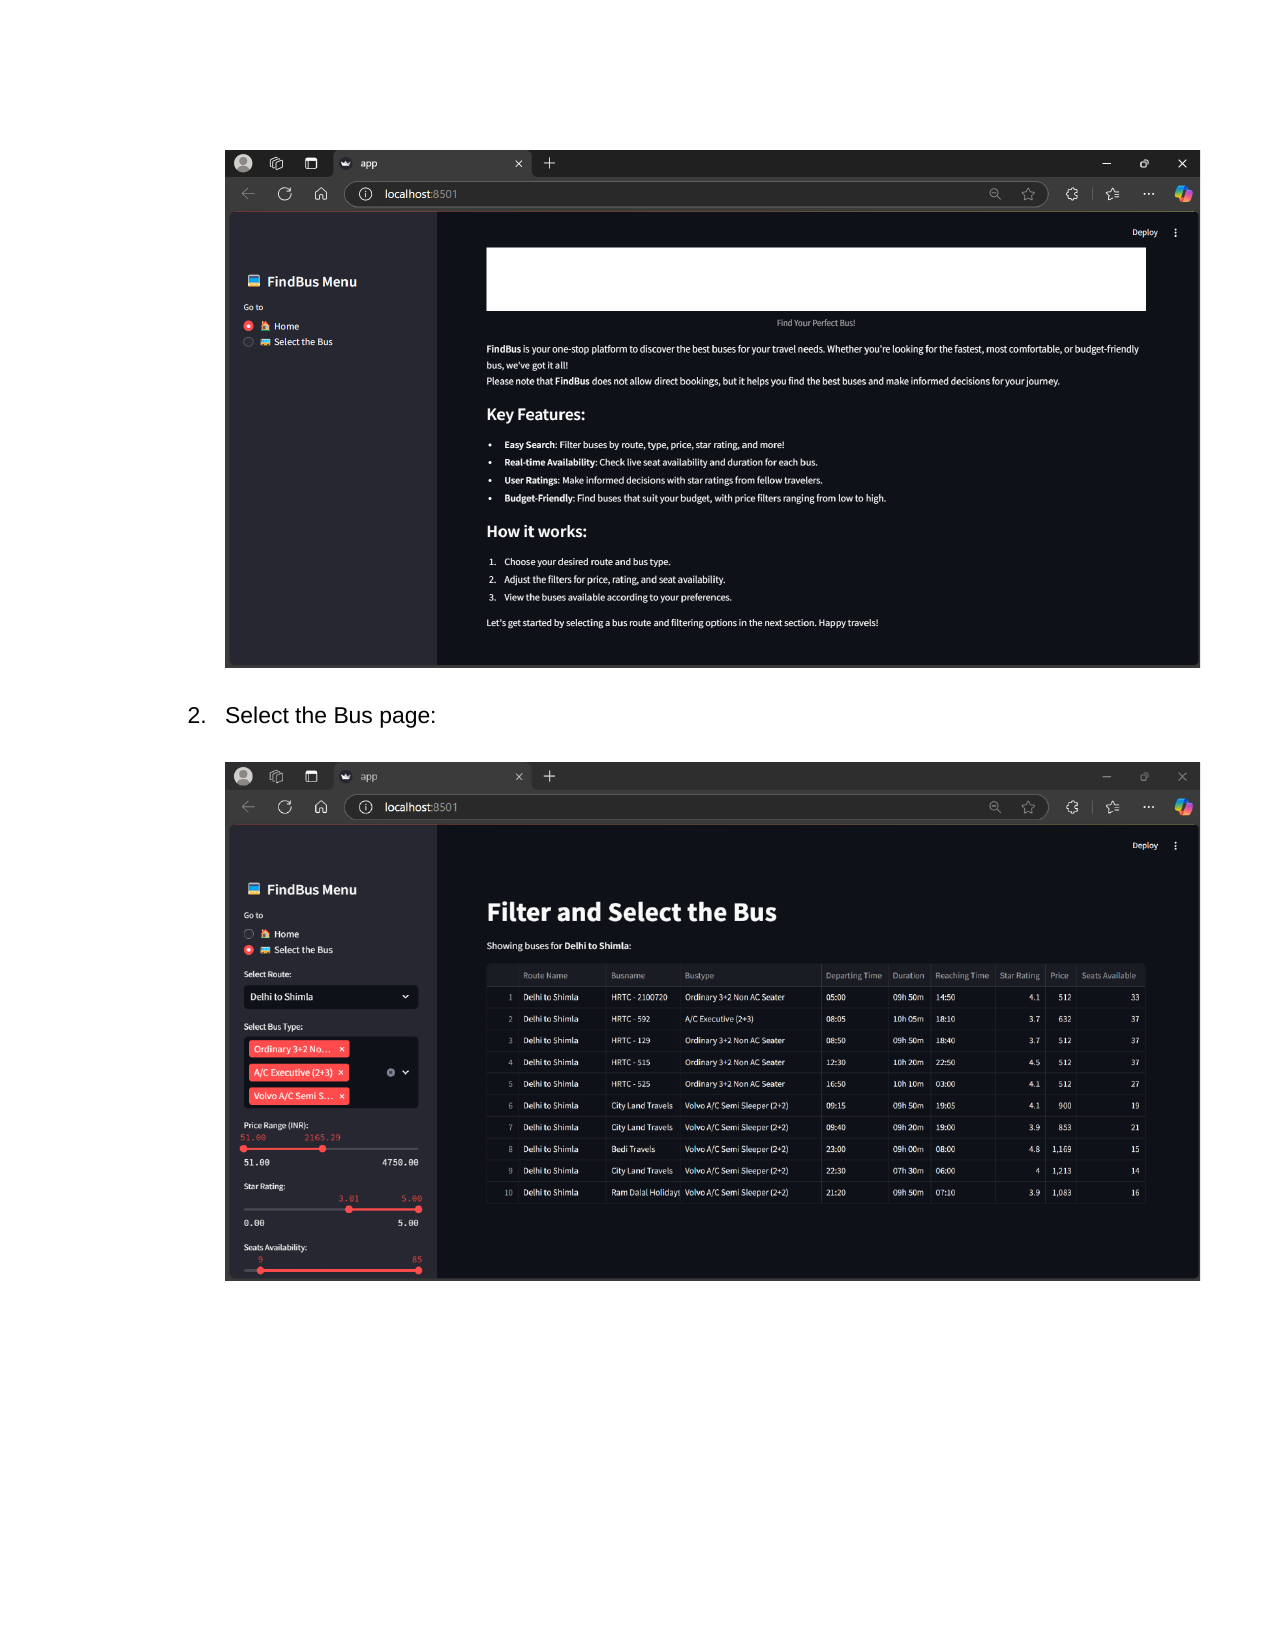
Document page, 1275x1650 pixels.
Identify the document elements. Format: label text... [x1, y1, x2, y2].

picture [225, 150, 1200, 668]
picture [225, 762, 1200, 1281]
list Select the Bus page: [187, 702, 1125, 728]
